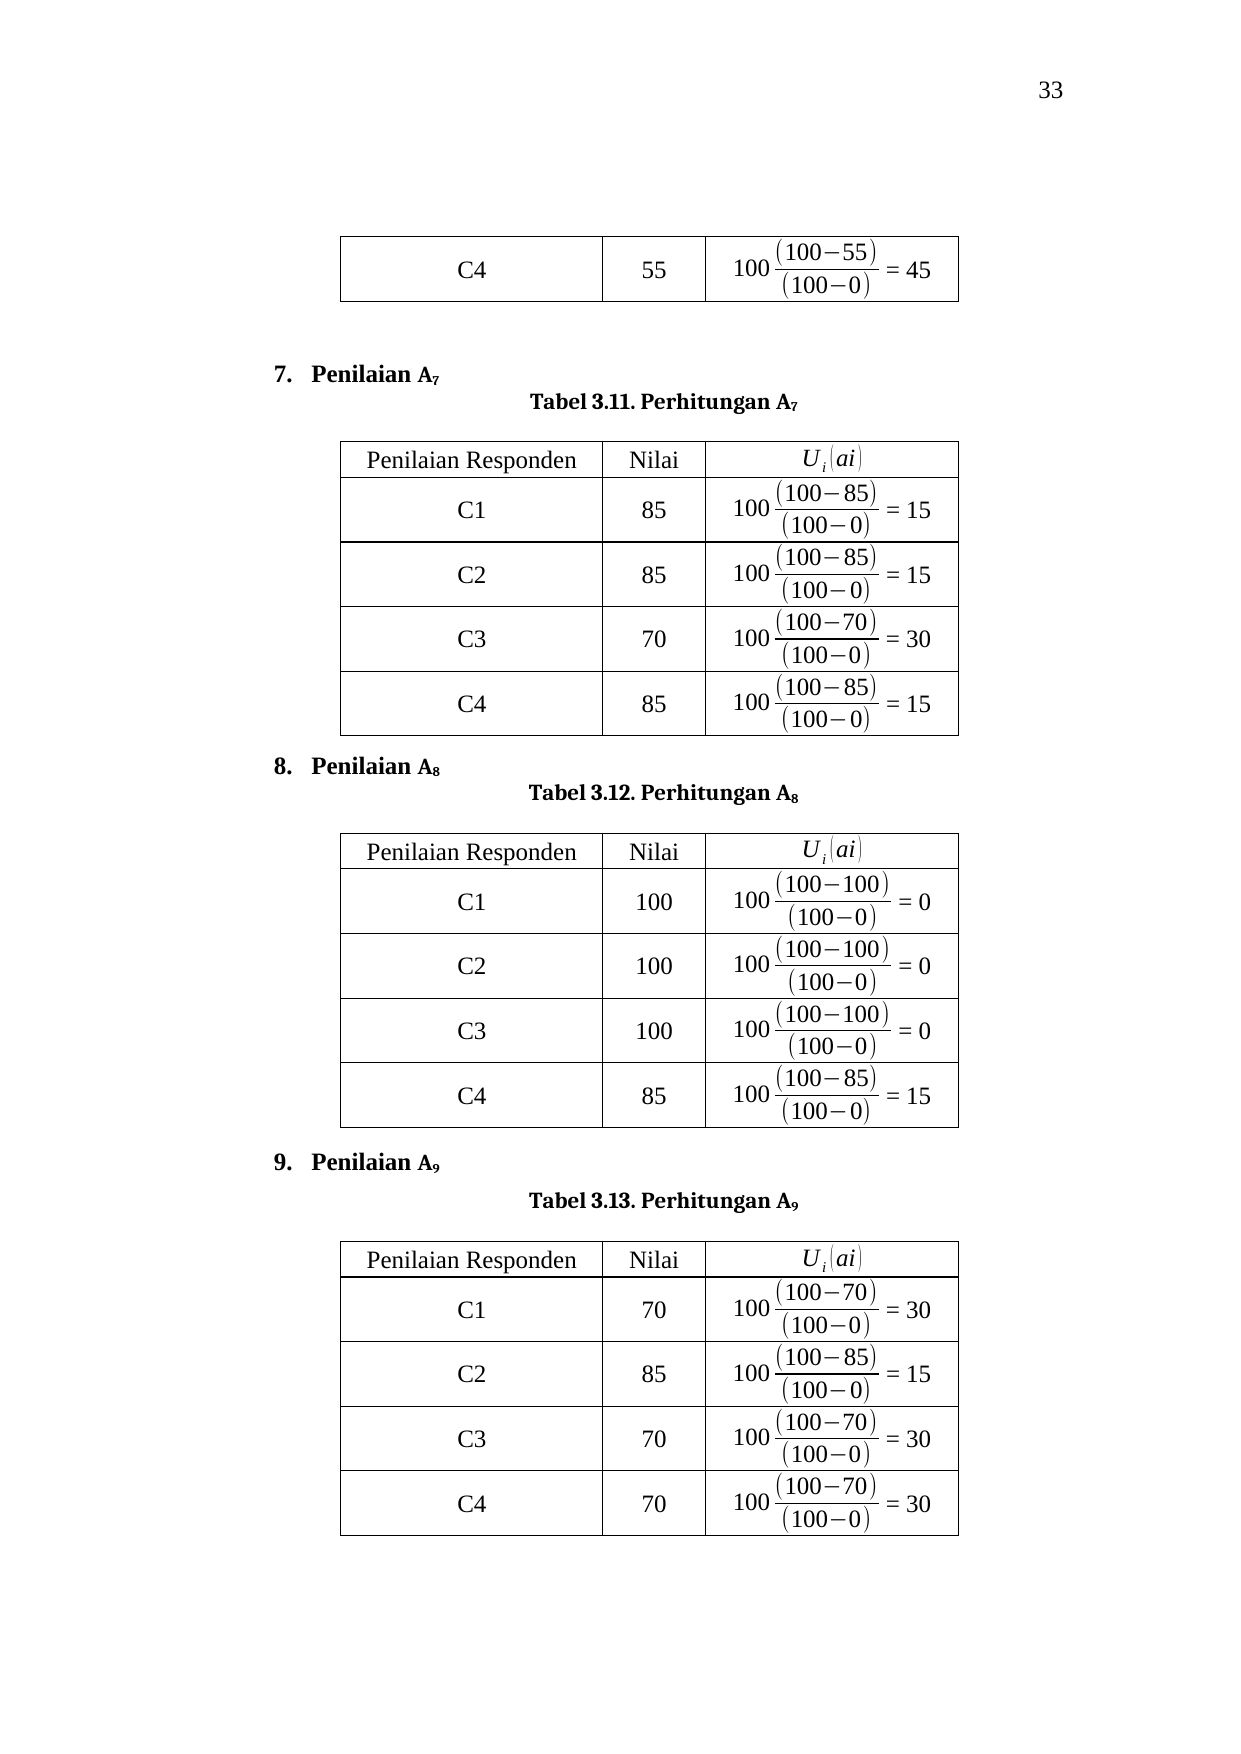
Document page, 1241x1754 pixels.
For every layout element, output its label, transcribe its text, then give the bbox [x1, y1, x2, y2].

table_cell C4 [341, 672, 602, 735]
table_header Penilaian Responden [341, 442, 602, 477]
table_cell 100 [603, 869, 705, 933]
table_cell C3 [341, 1407, 602, 1470]
list Penilaian A7 [274, 359, 1063, 388]
table_cell = 0 [706, 869, 958, 933]
table_cell C4 [341, 1471, 602, 1535]
table_cell = 15 [706, 543, 958, 606]
table_cell 70 [603, 607, 705, 671]
table_cell C4 [341, 1063, 602, 1127]
table_cell = 30 [706, 1407, 958, 1470]
table_cell C2 [341, 934, 602, 998]
list Penilaian A8 [274, 751, 1063, 780]
text Tabel 3.13. Perhitungan A9 [274, 1188, 1053, 1214]
table_cell = 45 [706, 237, 958, 301]
table_cell = 0 [706, 999, 958, 1062]
table_cell = 15 [706, 1342, 958, 1406]
table_header Nilai [603, 834, 705, 868]
table_cell 55 [603, 237, 705, 301]
table_header Nilai [603, 442, 705, 477]
table_cell 85 [603, 1342, 705, 1406]
table_cell C1 [341, 869, 602, 933]
table_header [706, 1242, 958, 1276]
table_cell C1 [341, 1278, 602, 1341]
text Tabel 3.11. Perhitungan A7 [274, 388, 1053, 415]
table_cell 85 [603, 543, 705, 606]
table_cell 85 [603, 1063, 705, 1127]
table_cell 85 [603, 478, 705, 541]
table_header Penilaian Responden [341, 834, 602, 868]
table_cell = 0 [706, 934, 958, 998]
table_cell C3 [341, 607, 602, 671]
table_cell 70 [603, 1278, 705, 1341]
table_cell = 30 [706, 607, 958, 671]
table_header [706, 442, 958, 477]
table_header Nilai [603, 1242, 705, 1276]
table_cell C2 [341, 543, 602, 606]
table_header Penilaian Responden [341, 1242, 602, 1276]
text Tabel 3.12. Perhitungan A8 [274, 780, 1053, 806]
table_cell = 15 [706, 672, 958, 735]
table_cell C1 [341, 478, 602, 541]
table_cell 85 [603, 672, 705, 735]
table_cell 70 [603, 1471, 705, 1535]
table_cell C4 [341, 237, 602, 301]
table_header [706, 834, 958, 868]
list Penilaian A9 [274, 1147, 1063, 1176]
table_cell 100 [603, 999, 705, 1062]
table_cell 100 [603, 934, 705, 998]
table_cell C3 [341, 999, 602, 1062]
table_cell = 15 [706, 1063, 958, 1127]
table_cell = 15 [706, 478, 958, 541]
table_cell C2 [341, 1342, 602, 1406]
table_cell = 30 [706, 1278, 958, 1341]
table_cell = 30 [706, 1471, 958, 1535]
table_cell 70 [603, 1407, 705, 1470]
